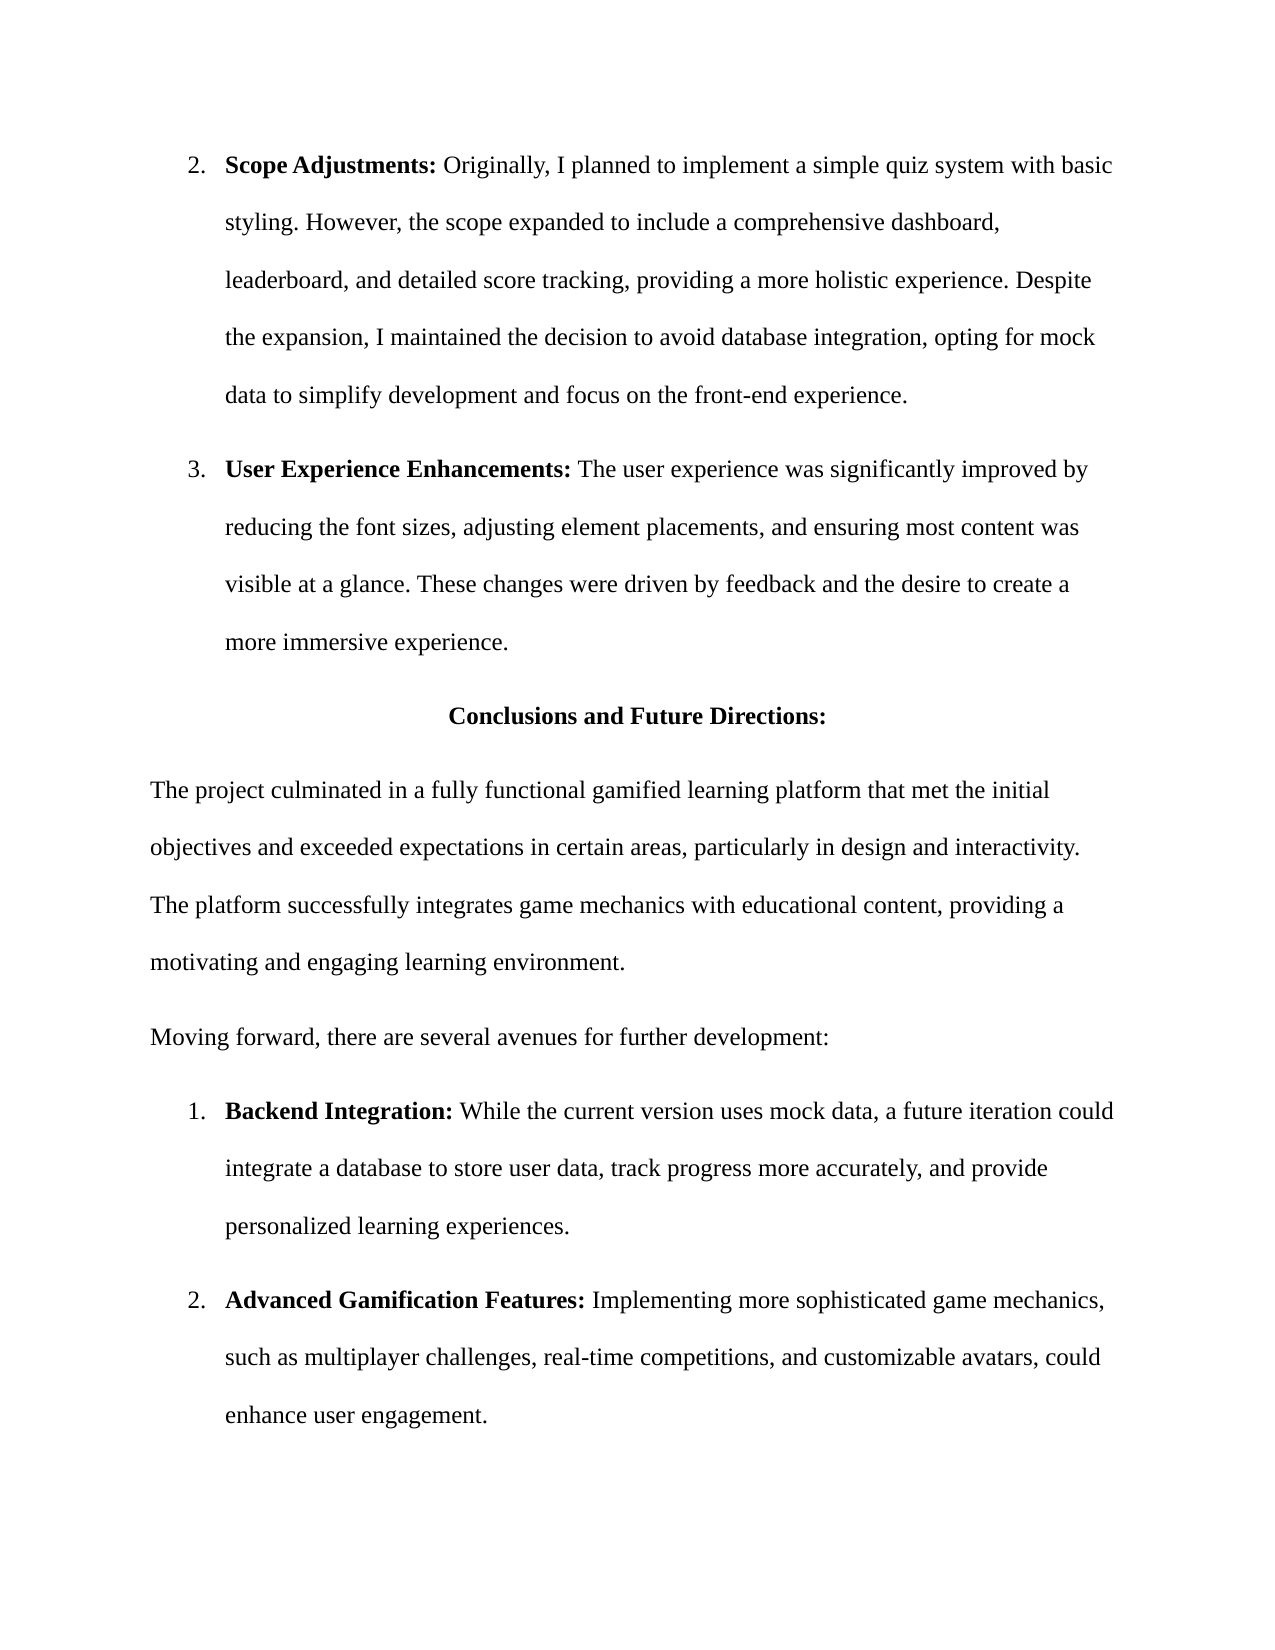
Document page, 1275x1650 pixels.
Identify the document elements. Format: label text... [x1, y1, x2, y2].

text Moving forward, there are several avenues for further development: [150, 1022, 1125, 1050]
list Advanced Gamification Features: Implementing more sophisticated game mechanics, such as multiplayer challenges, real-time competitions, and customizable avatars, could enhance user engagement. [187, 1285, 1125, 1429]
text Conclusions and Future Directions: [150, 701, 1125, 729]
list Scope Adjustments: Originally, I planned to implement a simple quiz system with basic styling. However, the scope expanded to include a comprehensive dashboard, leaderboard, and detailed score tracking, providing a more holistic experience. Despite the expansion, I maintained the decision to avoid database integration, opting for mock data to simplify development and focus on the front-end experience. [187, 150, 1125, 409]
list Backend Integration: While the current version uses mock data, a future iteration could integrate a database to store user data, track progress more accurately, and provide personalized learning experiences. [187, 1096, 1125, 1239]
list User Experience Enhancements: The user experience was significantly improved by reducing the font sizes, adjusting element placements, and ensuring most content was visible at a glance. These changes were driven by feedback and the desire to create a more immersive experience. [187, 454, 1125, 655]
text The project culminated in a fully functional gamified learning platform that met the initial objectives and exceeded expectations in certain areas, particularly in design and interactivity. The platform successfully integrates game mechanics with educational content, providing a motivating and engaging learning environment. [150, 775, 1125, 976]
